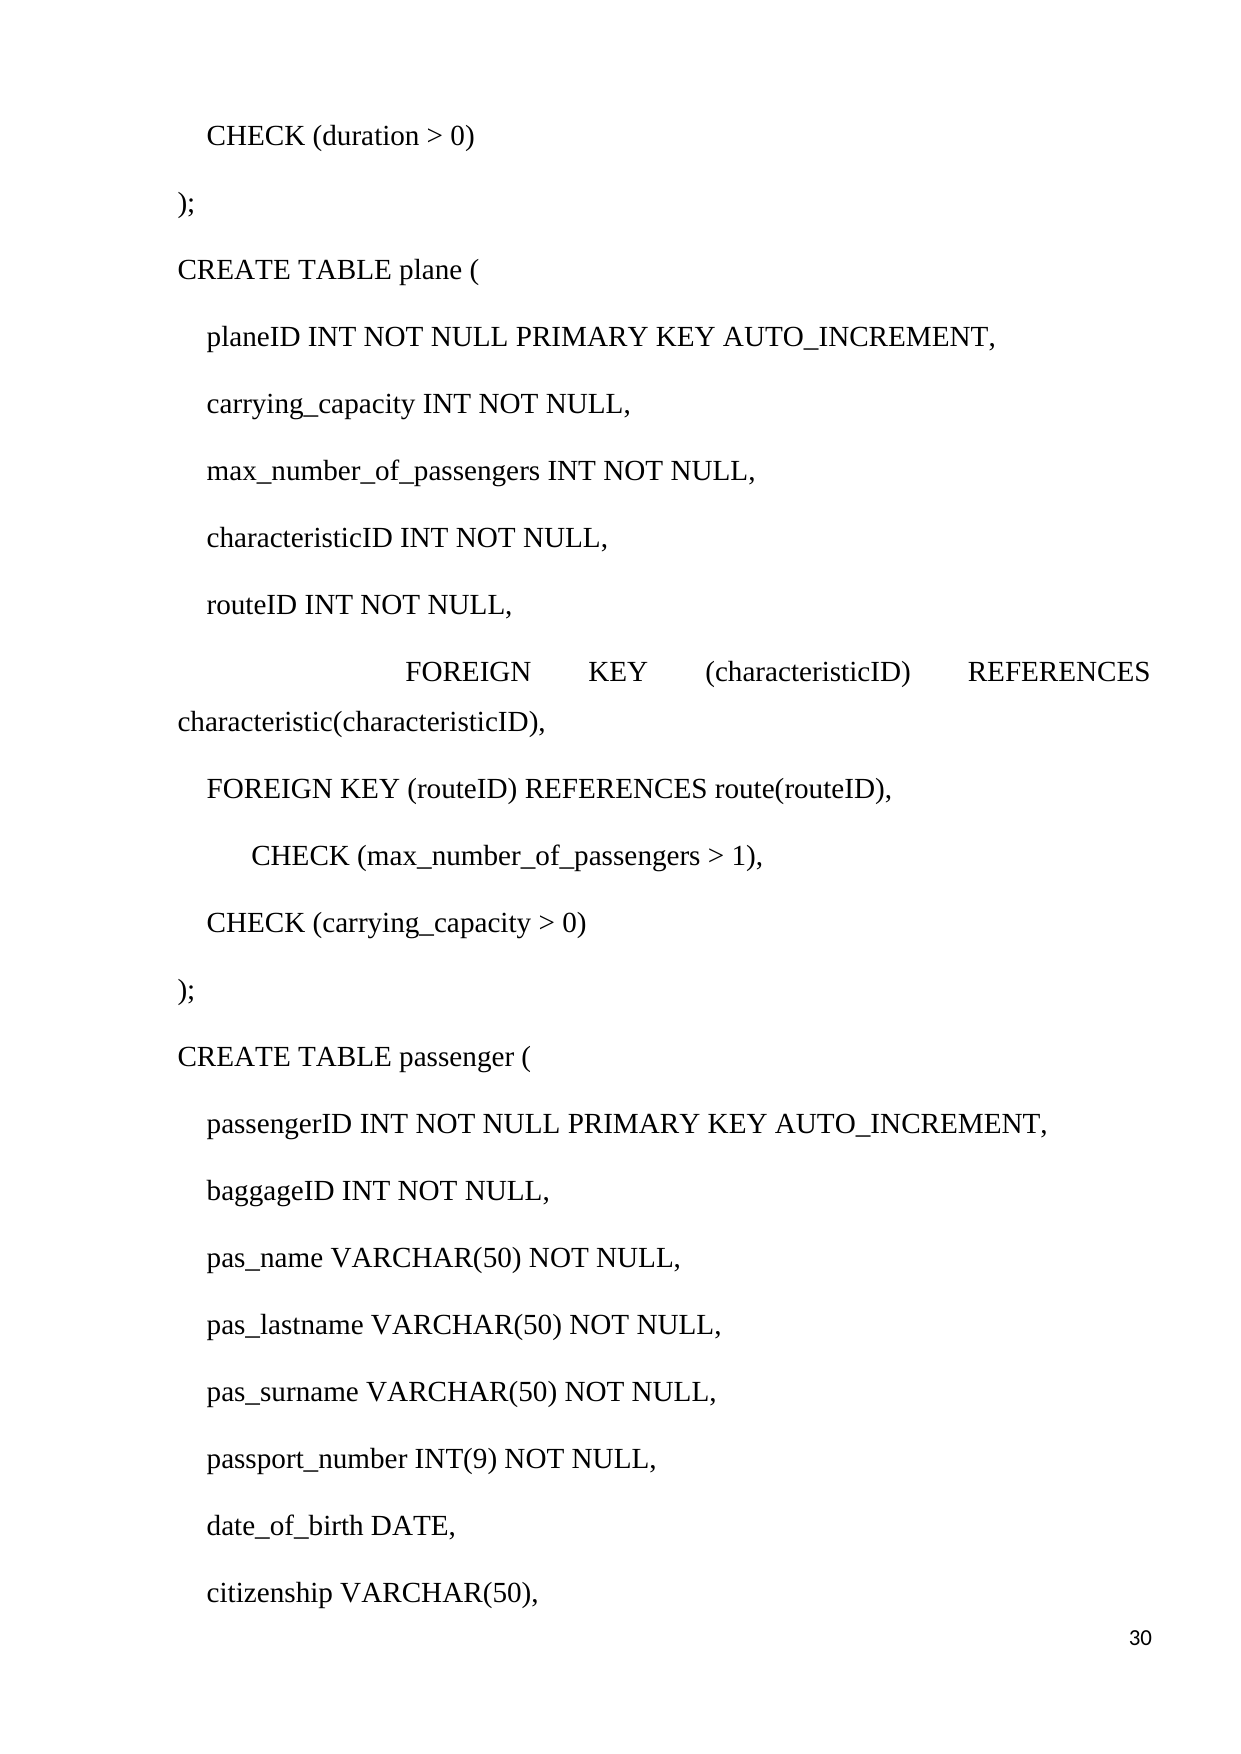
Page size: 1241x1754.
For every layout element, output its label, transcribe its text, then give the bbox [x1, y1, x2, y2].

text FOREIGN KEY (characteristicID) REFERENCES characteristic(characteristicID), [177, 654, 1152, 738]
text pas_name VARCHAR(50) NOT NULL, [177, 1240, 1152, 1274]
text CHECK (duration > 0) [177, 118, 1152, 152]
text passengerID INT NOT NULL PRIMARY KEY AUTO_INCREMENT, [177, 1106, 1152, 1140]
text FOREIGN KEY (routeID) REFERENCES route(routeID), [177, 771, 1152, 805]
text CREATE TABLE passenger ( [177, 1039, 1152, 1073]
text date_of_birth DATE, [177, 1508, 1152, 1542]
text max_number_of_passengers INT NOT NULL, [177, 453, 1152, 487]
text baggageID INT NOT NULL, [177, 1173, 1152, 1207]
text CHECK (carrying_capacity > 0) [177, 905, 1152, 939]
text citizenship VARCHAR(50), [177, 1575, 1152, 1608]
text carrying_capacity INT NOT NULL, [177, 386, 1152, 419]
text ); [177, 972, 1152, 1006]
text CREATE TABLE plane ( [177, 252, 1152, 286]
text pas_lastname VARCHAR(50) NOT NULL, [177, 1307, 1152, 1341]
text characteristicID INT NOT NULL, [177, 520, 1152, 553]
text ); [177, 185, 1152, 219]
text passport_number INT(9) NOT NULL, [177, 1441, 1152, 1474]
text planeID INT NOT NULL PRIMARY KEY AUTO_INCREMENT, [177, 319, 1152, 353]
text pas_surname VARCHAR(50) NOT NULL, [177, 1374, 1152, 1408]
text CHECK (max_number_of_passengers > 1), [177, 838, 1152, 872]
text routeID INT NOT NULL, [177, 587, 1152, 621]
